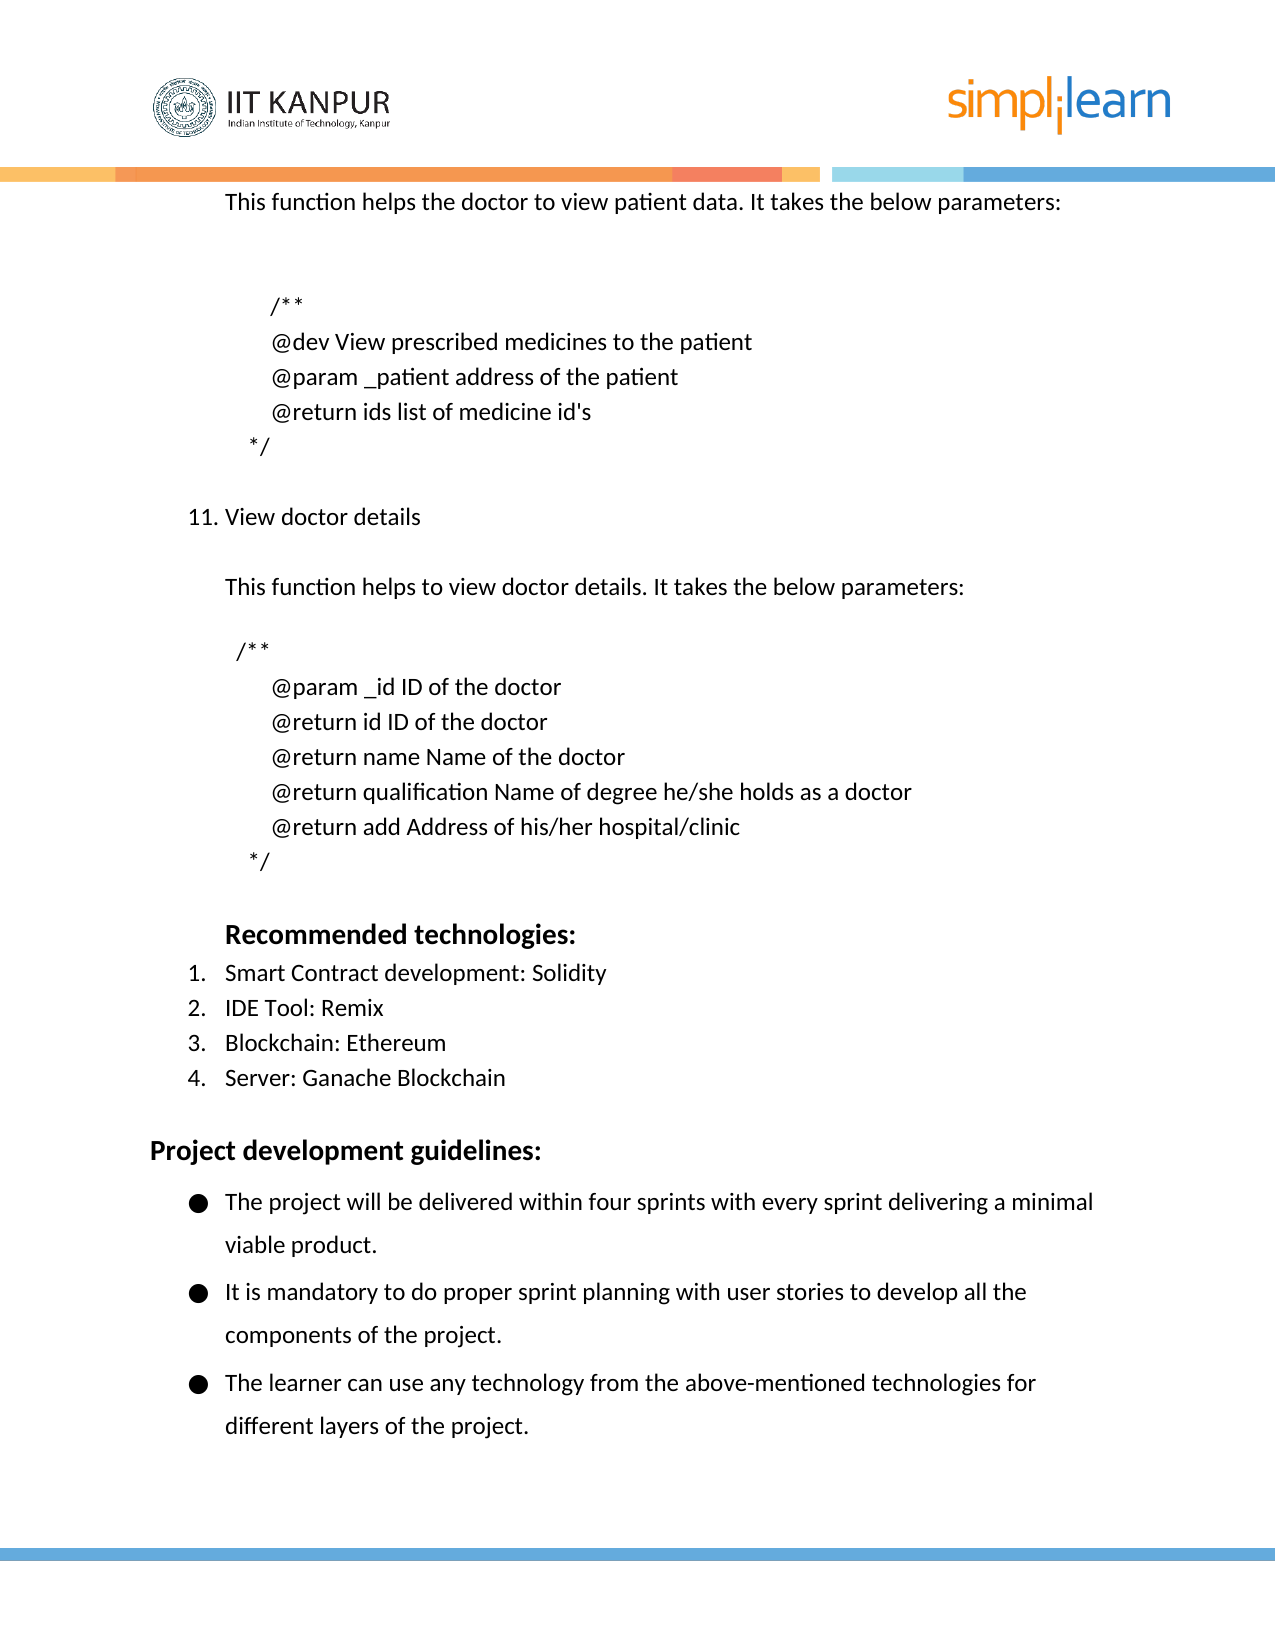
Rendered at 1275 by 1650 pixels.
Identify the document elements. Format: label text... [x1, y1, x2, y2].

picture [150, 76, 393, 138]
text */ [225, 431, 1125, 462]
list Smart Contract development: Solidity [187, 957, 1125, 988]
text @dev View prescribed medicines to the patient [225, 326, 1125, 357]
picture [948, 76, 1173, 137]
text @return name Name of the doctor [225, 741, 1125, 772]
text /** [225, 636, 1125, 667]
list Blockchain: Ethereum [187, 1027, 1125, 1058]
text @return add Address of his/her hospital/clinic [225, 811, 1125, 842]
text */ [225, 846, 1125, 877]
text @param _patient address of the patient [225, 361, 1125, 392]
list The project will be delivered within four sprints with every sprint delivering a minimal viable product. [187, 1173, 1125, 1259]
picture [0, 167, 225, 182]
list The learner can use any technology from the above-mentioned technologies for different layers of the project. [187, 1354, 1125, 1441]
picture [0, 1548, 1275, 1562]
text @param _id ID of the doctor [225, 671, 1125, 702]
list IDE Tool: Remix [187, 992, 1125, 1023]
text Recommended technologies: [225, 916, 1125, 952]
picture [1125, 167, 1275, 182]
list It is mandatory to do proper sprint planning with user stories to develop all the components of the project. [187, 1264, 1125, 1350]
list Server: Ganache Blockchain [187, 1062, 1125, 1093]
text This function helps to view doctor details. It takes the below parameters: [225, 571, 1125, 602]
list View doctor details [187, 501, 1125, 532]
text This function helps the doctor to view patient data. It takes the below parameters: [225, 150, 1125, 217]
text @return qualification Name of degree he/she holds as a doctor [225, 776, 1125, 807]
text @return ids list of medicine id's [225, 396, 1125, 427]
text @return id ID of the doctor [225, 706, 1125, 737]
text Project development guidelines: [150, 1132, 1125, 1168]
text /** [225, 291, 1125, 322]
